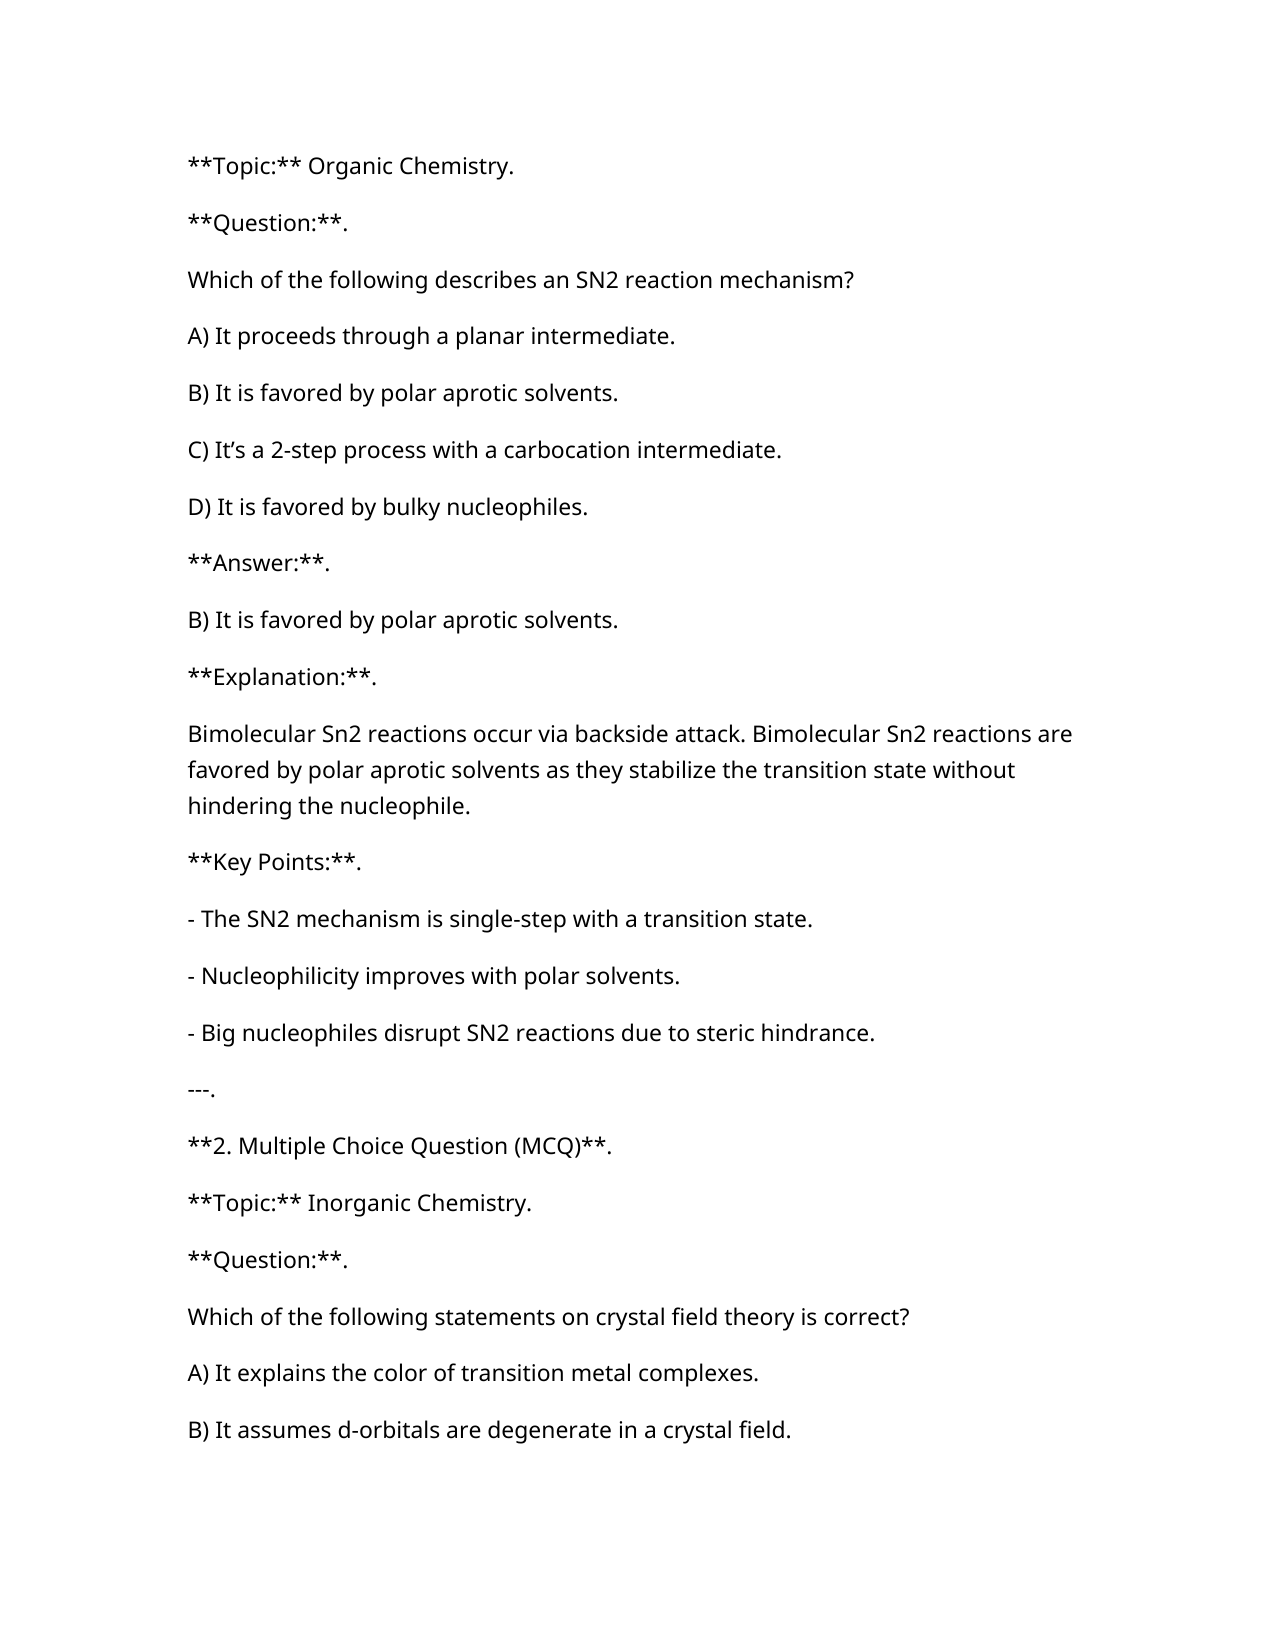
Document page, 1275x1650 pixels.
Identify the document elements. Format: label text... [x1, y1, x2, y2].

text B) It is favored by polar aprotic solvents. [187, 604, 1087, 635]
text A) It proceeds through a planar intermediate. [187, 320, 1087, 352]
text - Big nucleophiles disrupt SN2 reactions due to steric hindrance. [187, 1017, 1087, 1048]
text **Key Points:**. [187, 846, 1087, 878]
text Which of the following statements on crystal field theory is correct? [187, 1301, 1087, 1332]
text - Nucleophilicity improves with polar solvents. [187, 960, 1087, 991]
text **2. Multiple Choice Question (MCQ)**. [187, 1130, 1087, 1161]
text **Question:**. [187, 1244, 1087, 1275]
text Which of the following describes an SN2 reaction mechanism? [187, 263, 1087, 295]
text **Question:**. [187, 207, 1087, 238]
text D) It is favored by bulky nucleophiles. [187, 491, 1087, 522]
text - The SN2 mechanism is single-step with a transition state. [187, 903, 1087, 934]
text A) It explains the color of transition metal complexes. [187, 1357, 1087, 1388]
text C) It’s a 2-step process with a carbocation intermediate. [187, 434, 1087, 465]
text **Explanation:**. [187, 661, 1087, 692]
text **Topic:** Organic Chemistry. [187, 150, 1087, 181]
text B) It assumes d-orbitals are degenerate in a crystal field. [187, 1414, 1087, 1445]
text **Answer:**. [187, 547, 1087, 579]
text ---. [187, 1073, 1087, 1105]
text B) It is favored by polar aprotic solvents. [187, 377, 1087, 408]
text Bimolecular Sn2 reactions occur via backside attack. Bimolecular Sn2 reactions are favored by polar aprotic solvents as they stabilize the transition state without hindering the nucleophile. [187, 718, 1087, 821]
text **Topic:** Inorganic Chemistry. [187, 1187, 1087, 1218]
